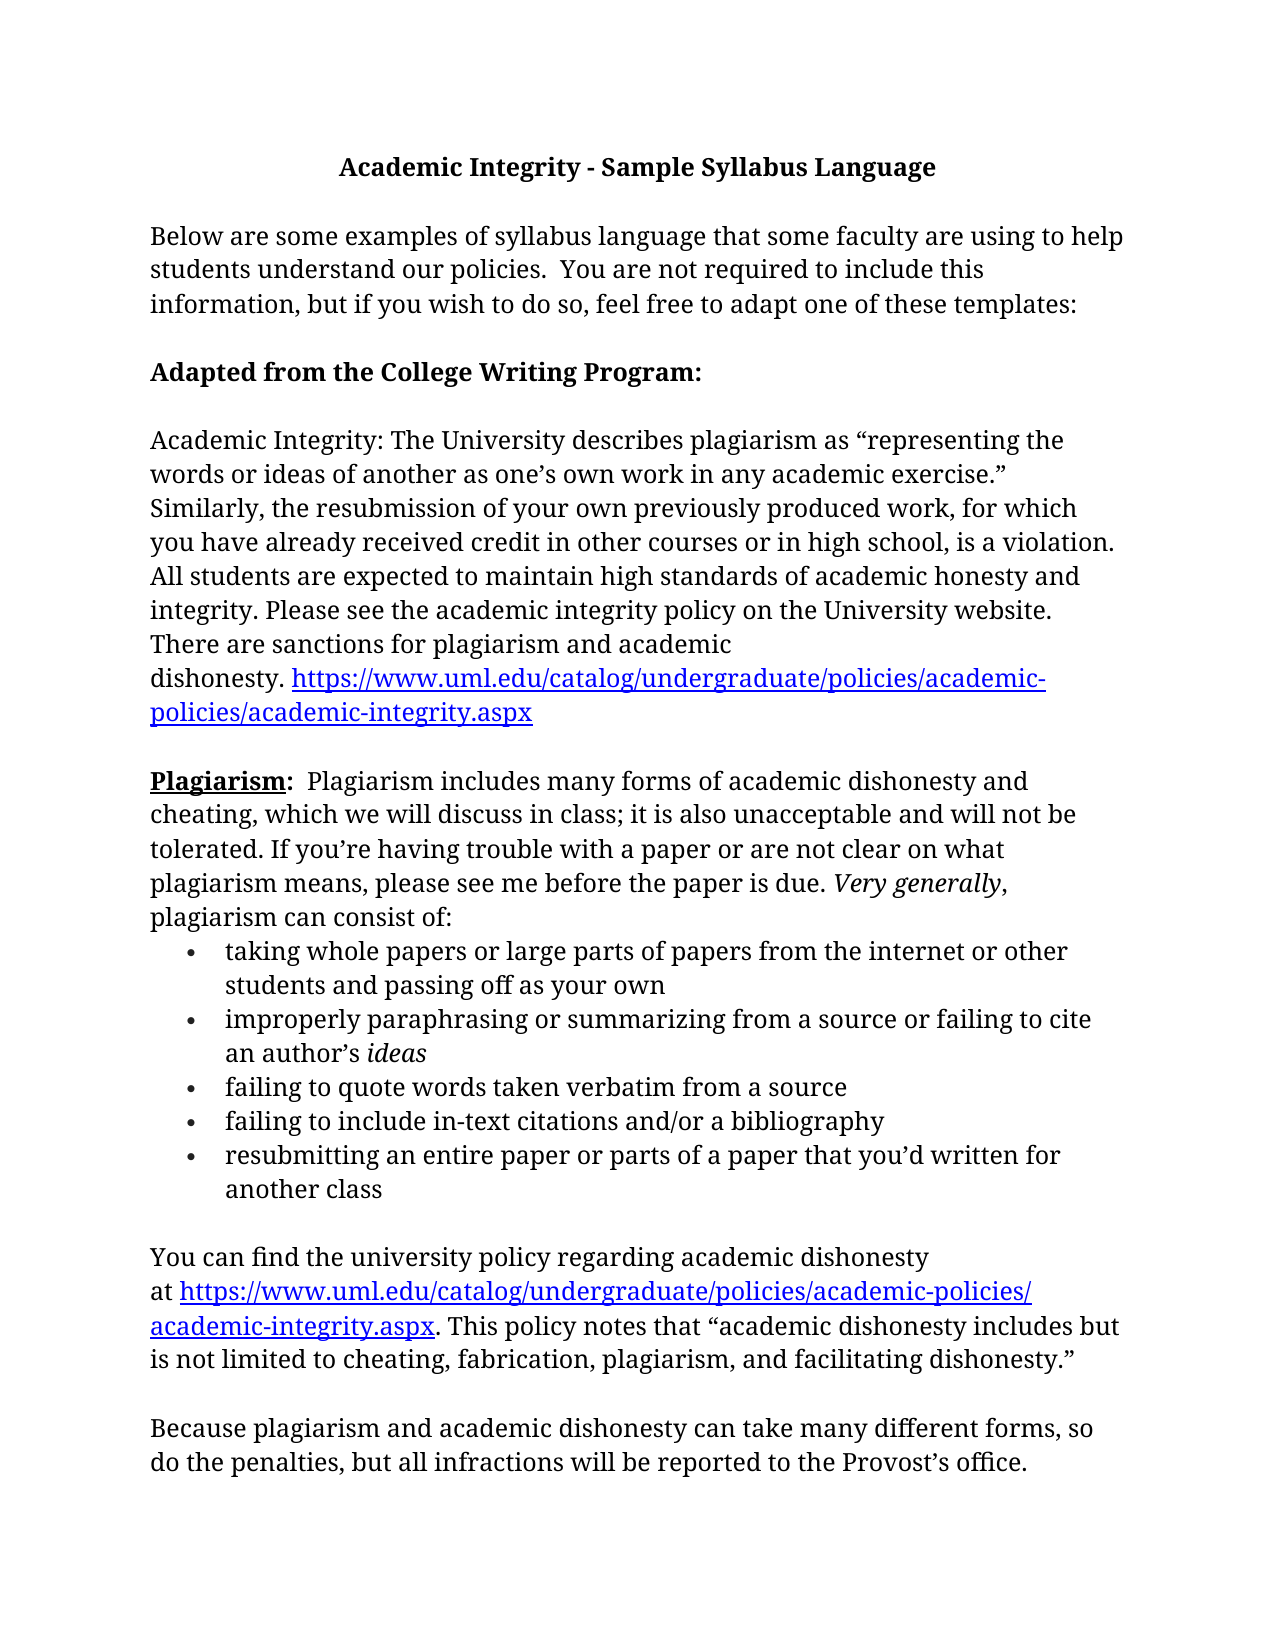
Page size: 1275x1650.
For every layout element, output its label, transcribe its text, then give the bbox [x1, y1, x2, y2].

list failing to quote words taken verbatim from a source [187, 1070, 1125, 1104]
text Academic Integrity: The University describes plagiarism as “representing the words or ideas of another as one’s own work in any academic exercise.” Similarly, the resubmission of your own previously produced work, for which you have already received credit in other courses or in high school, is a violation. All students are expected to maintain high standards of academic honesty and integrity. Please see the academic integrity policy on the University website. There are sanctions for plagiarism and academic dishonesty. https://www.uml.edu/catalog/undergraduate/policies/academic-policies/academic-integrity.aspx [150, 422, 1125, 729]
list resubmitting an entire paper or parts of a paper that you’d written for another class [187, 1138, 1125, 1206]
list failing to include in-text citations and/or a bibliography [187, 1104, 1125, 1138]
text You can find the university policy regarding academic dishonesty at https://www.uml.edu/catalog/undergraduate/policies/academic-policies/academic-integrity.aspx. This policy notes that “academic dishonesty includes but is not limited to cheating, fabrication, plagiarism, and facilitating dishonesty.” [150, 1240, 1125, 1376]
list improperly paraphrasing or summarizing from a source or failing to cite an author’s ideas [187, 1002, 1125, 1070]
text Academic Integrity - Sample Syllabus Language [150, 150, 1125, 184]
text Plagiarism: Plagiarism includes many forms of academic dishonesty and cheating, which we will discuss in class; it is also unacceptable and will not be tolerated. If you’re having trouble with a paper or are not clear on what plagiarism means, please see me before the paper is due. Very generally, plagiarism can consist of: [150, 763, 1125, 933]
text Adapted from the College Writing Program: [150, 354, 1125, 388]
text Below are some examples of syllabus language that some faculty are using to help students understand our policies. You are not required to include this information, but if you wish to do so, feel free to adapt one of these templates: [150, 218, 1125, 320]
list taking whole papers or large parts of papers from the internet or other students and passing off as your own [187, 933, 1125, 1002]
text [150, 1410, 1125, 1478]
